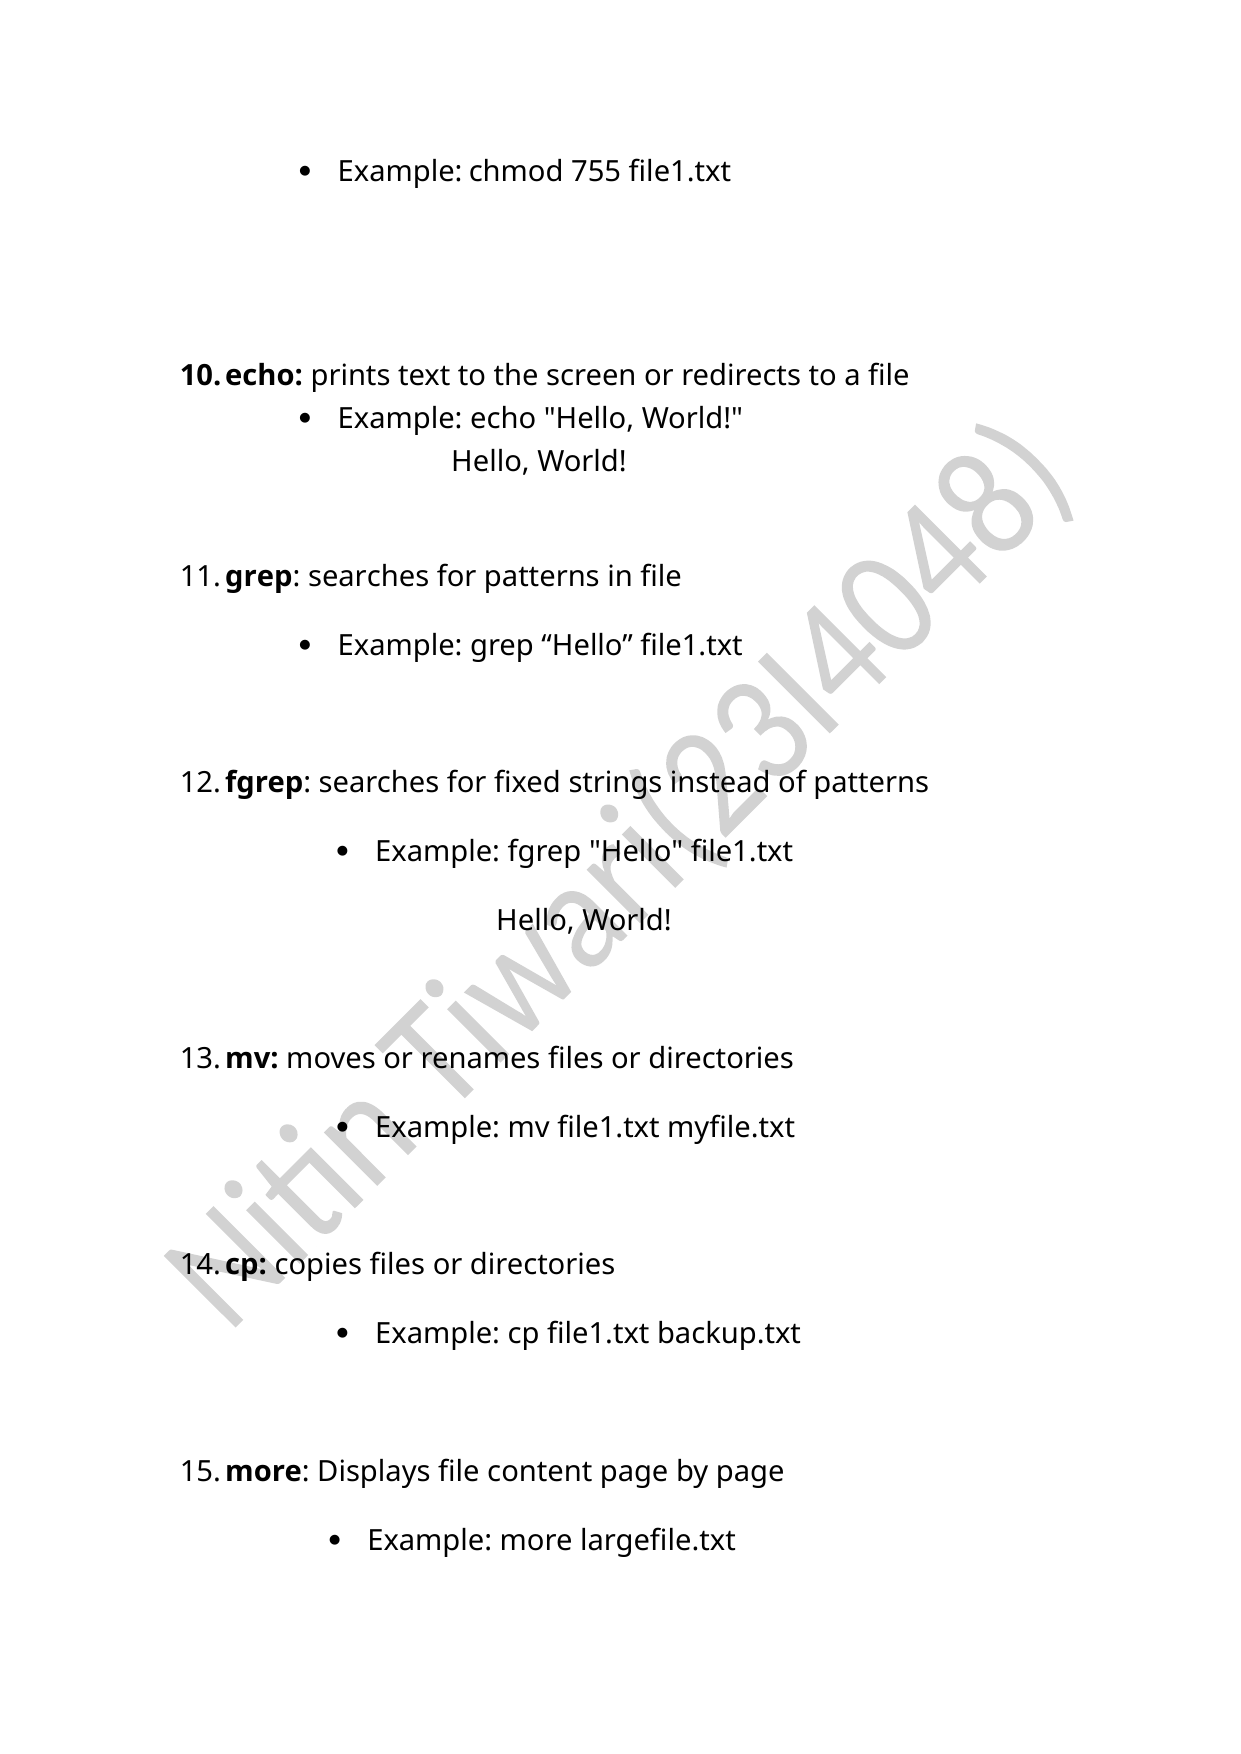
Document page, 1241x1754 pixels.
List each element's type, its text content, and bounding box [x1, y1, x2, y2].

list more: Displays file content page by page [179, 1450, 1090, 1490]
list grep: searches for patterns in file [179, 555, 1090, 595]
list Example: chmod 755 file1.txt [300, 150, 1090, 190]
list Example: mv file1.txt myfile.txt [337, 1106, 1090, 1146]
text Hello, World! [375, 899, 1090, 939]
list Example: fgrep "Hello" file1.txt [337, 830, 1090, 870]
list mv: moves or renames files or directories [179, 1037, 1090, 1077]
list Example: more largefile.txt [329, 1519, 1090, 1559]
list Example: cp file1.txt backup.txt [337, 1312, 1090, 1352]
list Example: echo "Hello, World!" [300, 397, 1090, 437]
list Example: grep “Hello” file1.txt [300, 624, 1090, 663]
list echo: prints text to the screen or redirects to a file [179, 354, 1090, 394]
list cp: copies files or directories [179, 1243, 1090, 1283]
list fgrep: searches for fixed strings instead of patterns [179, 762, 1090, 801]
list Hello, World! [337, 440, 1090, 480]
